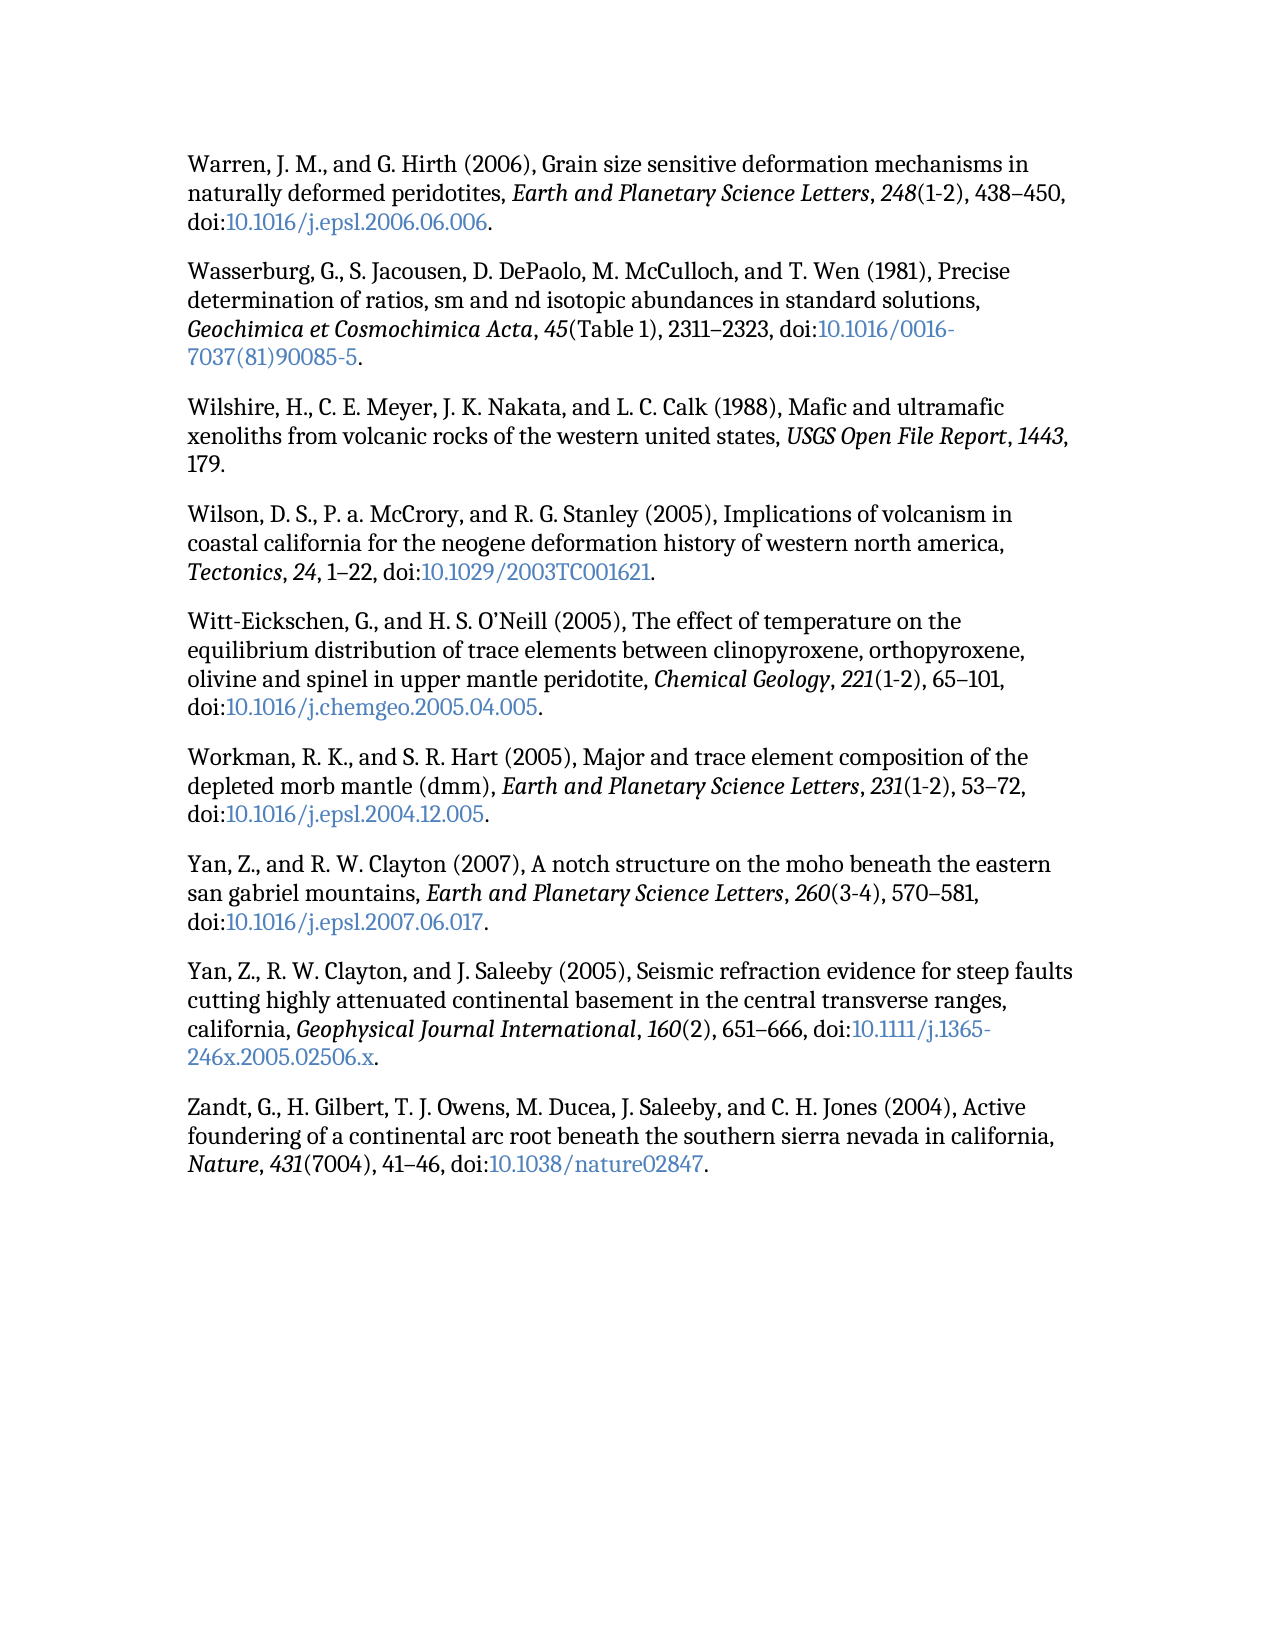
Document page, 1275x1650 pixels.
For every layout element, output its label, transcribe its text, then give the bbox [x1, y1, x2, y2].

text Zandt, G., H. Gilbert, T. J. Owens, M. Ducea, J. Saleeby, and C. H. Jones (2004), Active foundering of a continental arc root beneath the southern sierra nevada in california, Nature, 431(7004), 41–46, doi:10.1038/nature02847. [187, 1093, 1087, 1179]
text Wilson, D. S., P. a. McCrory, and R. G. Stanley (2005), Implications of volcanism in coastal california for the neogene deformation history of western north america, Tectonics, 24, 1–22, doi:10.1029/2003TC001621. [187, 500, 1087, 586]
text Workman, R. K., and S. R. Hart (2005), Major and trace element composition of the depleted morb mantle (dmm), Earth and Planetary Science Letters, 231(1-2), 53–72, doi:10.1016/j.epsl.2004.12.005. [187, 743, 1087, 829]
text Warren, J. M., and G. Hirth (2006), Grain size sensitive deformation mechanisms in naturally deformed peridotites, Earth and Planetary Science Letters, 248(1-2), 438–450, doi:10.1016/j.epsl.2006.06.006. [187, 150, 1087, 236]
text Wilshire, H., C. E. Meyer, J. K. Nakata, and L. C. Calk (1988), Mafic and ultramafic xenoliths from volcanic rocks of the western united states, USGS Open File Report, 1443, 179. [187, 393, 1087, 479]
text Wasserburg, G., S. Jacousen, D. DePaolo, M. McCulloch, and T. Wen (1981), Precise determination of ratios, sm and nd isotopic abundances in standard solutions, Geochimica et Cosmochimica Acta, 45(Table 1), 2311–2323, doi:10.1016/0016-7037(81)90085-5. [187, 257, 1087, 372]
text Witt-Eickschen, G., and H. S. O’Neill (2005), The effect of temperature on the equilibrium distribution of trace elements between clinopyroxene, orthopyroxene, olivine and spinel in upper mantle peridotite, Chemical Geology, 221(1-2), 65–101, doi:10.1016/j.chemgeo.2005.04.005. [187, 607, 1087, 722]
text Yan, Z., R. W. Clayton, and J. Saleeby (2005), Seismic refraction evidence for steep faults cutting highly attenuated continental basement in the central transverse ranges, california, Geophysical Journal International, 160(2), 651–666, doi:10.1111/j.1365-246x.2005.02506.x. [187, 957, 1087, 1072]
text Yan, Z., and R. W. Clayton (2007), A notch structure on the moho beneath the eastern san gabriel mountains, Earth and Planetary Science Letters, 260(3-4), 570–581, doi:10.1016/j.epsl.2007.06.017. [187, 850, 1087, 936]
